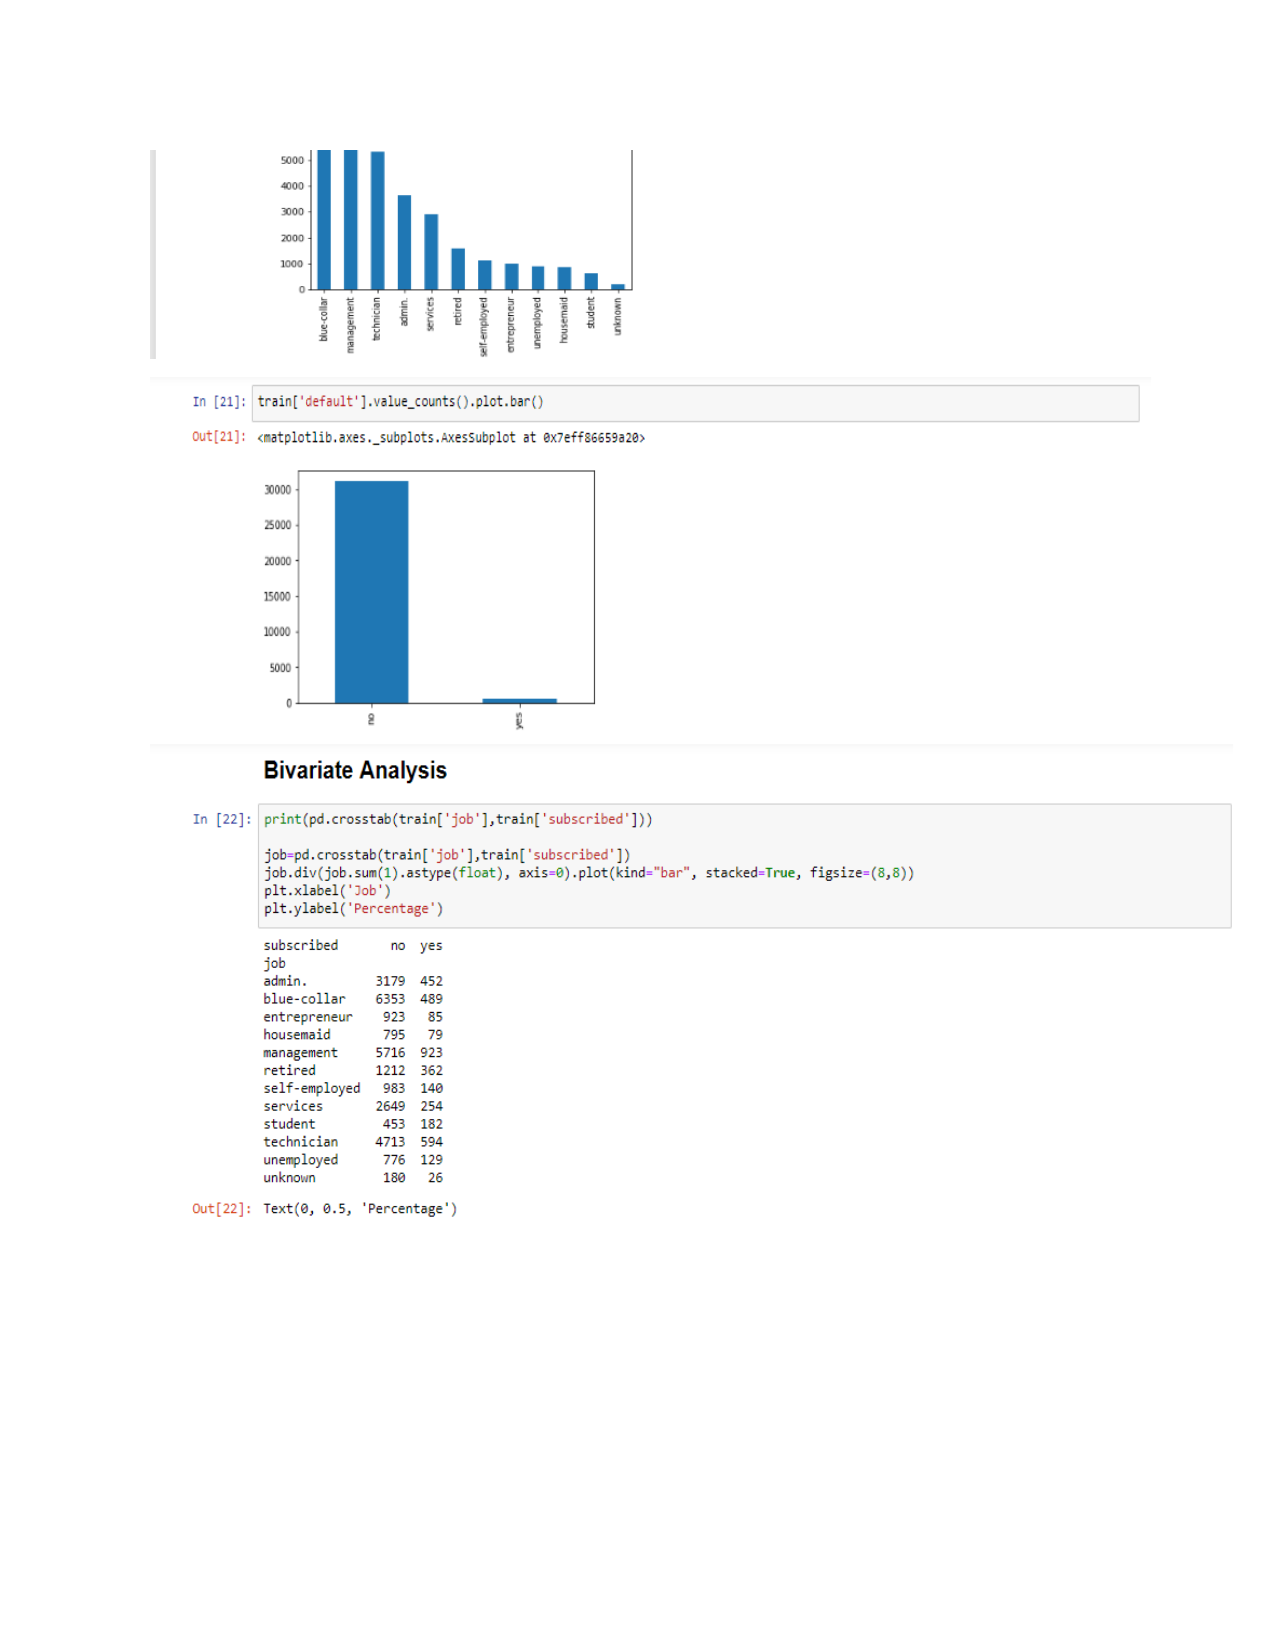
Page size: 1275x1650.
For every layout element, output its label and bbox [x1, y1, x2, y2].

picture [150, 744, 1234, 1224]
picture [150, 377, 1152, 743]
picture [150, 150, 1246, 359]
